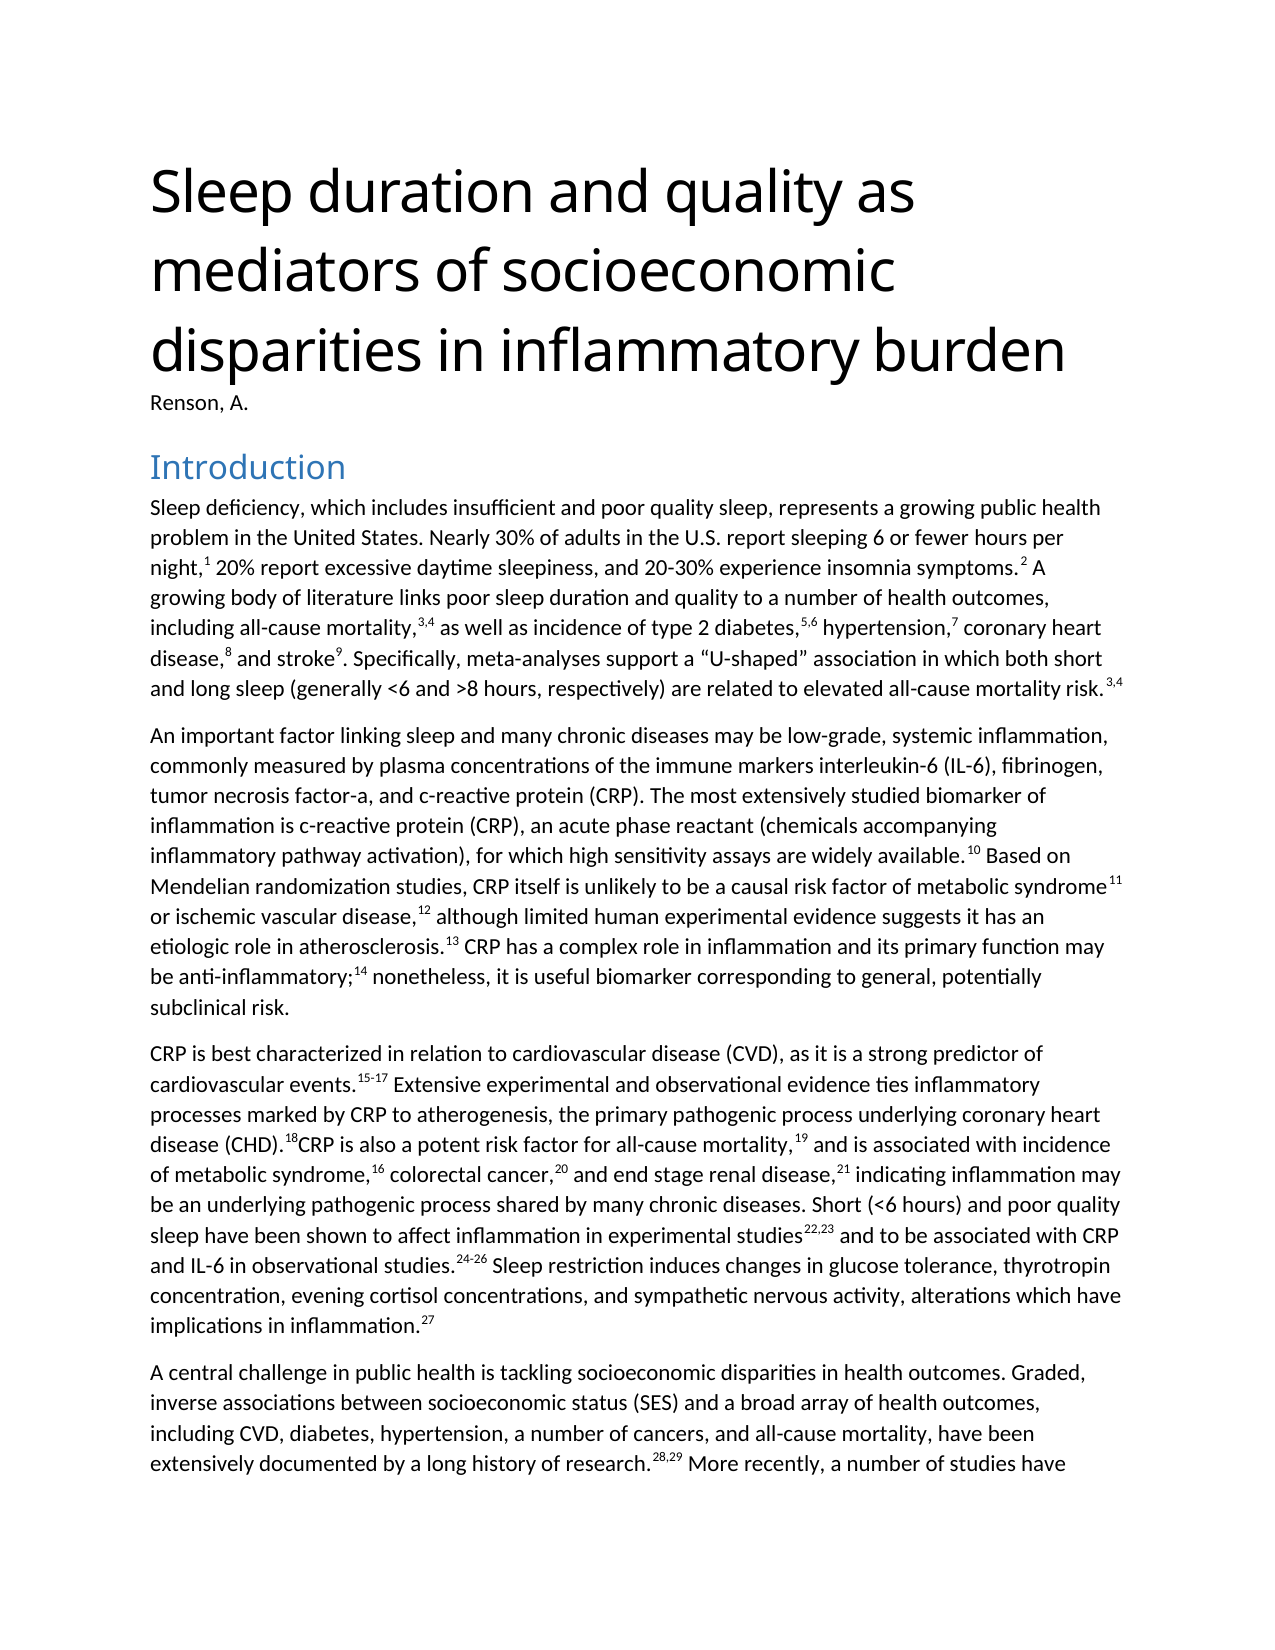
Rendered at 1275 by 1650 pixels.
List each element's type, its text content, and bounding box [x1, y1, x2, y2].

title Sleep duration and quality as mediators of socioeconomic disparities in inflammatory burden [150, 150, 1125, 388]
text CRP is best characterized in relation to cardiovascular disease (CVD), as it is a strong predictor of cardiovascular events.15-17 Extensive experimental and observational evidence ties inflammatory processes marked by CRP to atherogenesis, the primary pathogenic process underlying coronary heart disease (CHD).18CRP is also a potent risk factor for all-cause mortality,19 and is associated with incidence of metabolic syndrome,16 colorectal cancer,20 and end stage renal disease,21 indicating inflammation may be an underlying pathogenic process shared by many chronic diseases. Short (<6 hours) and poor quality sleep have been shown to affect inflammation in experimental studies22,23 and to be associated with CRP and IL-6 in observational studies.24-26 Sleep restriction induces changes in glucose tolerance, thyrotropin concentration, evening cortisol concentrations, and sympathetic nervous activity, alterations which have implications in inflammation.27 [150, 1039, 1125, 1339]
text Sleep deficiency, which includes insufficient and poor quality sleep, represents a growing public health problem in the United States. Nearly 30% of adults in the U.S. report sleeping 6 or fewer hours per night,1 20% report excessive daytime sleepiness, and 20-30% experience insomnia symptoms.2 A growing body of literature links poor sleep duration and quality to a number of health outcomes, including all-cause mortality,3,4 as well as incidence of type 2 diabetes,5,6 hypertension,7 coronary heart disease,8 and stroke9. Specifically, meta-analyses support a “U-shaped” association in which both short and long sleep (generally <6 and >8 hours, respectively) are related to elevated all-cause mortality risk.3,4 [150, 493, 1125, 702]
subtitle Introduction [150, 444, 1125, 489]
text Renson, A. [150, 388, 1125, 416]
text An important factor linking sleep and many chronic diseases may be low-grade, systemic inflammation, commonly measured by plasma concentrations of the immune markers interleukin-6 (IL-6), fibrinogen, tumor necrosis factor-a, and c-reactive protein (CRP). The most extensively studied biomarker of inflammation is c-reactive protein (CRP), an acute phase reactant (chemicals accompanying inflammatory pathway activation), for which high sensitivity assays are widely available.10 Based on Mendelian randomization studies, CRP itself is unlikely to be a causal risk factor of metabolic syndrome11 or ischemic vascular disease,12 although limited human experimental evidence suggests it has an etiologic role in atherosclerosis.13 CRP has a complex role in inflammation and its primary function may be anti-inflammatory;14 nonetheless, it is useful biomarker corresponding to general, potentially subclinical risk. [150, 721, 1125, 1021]
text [150, 1358, 1125, 1477]
